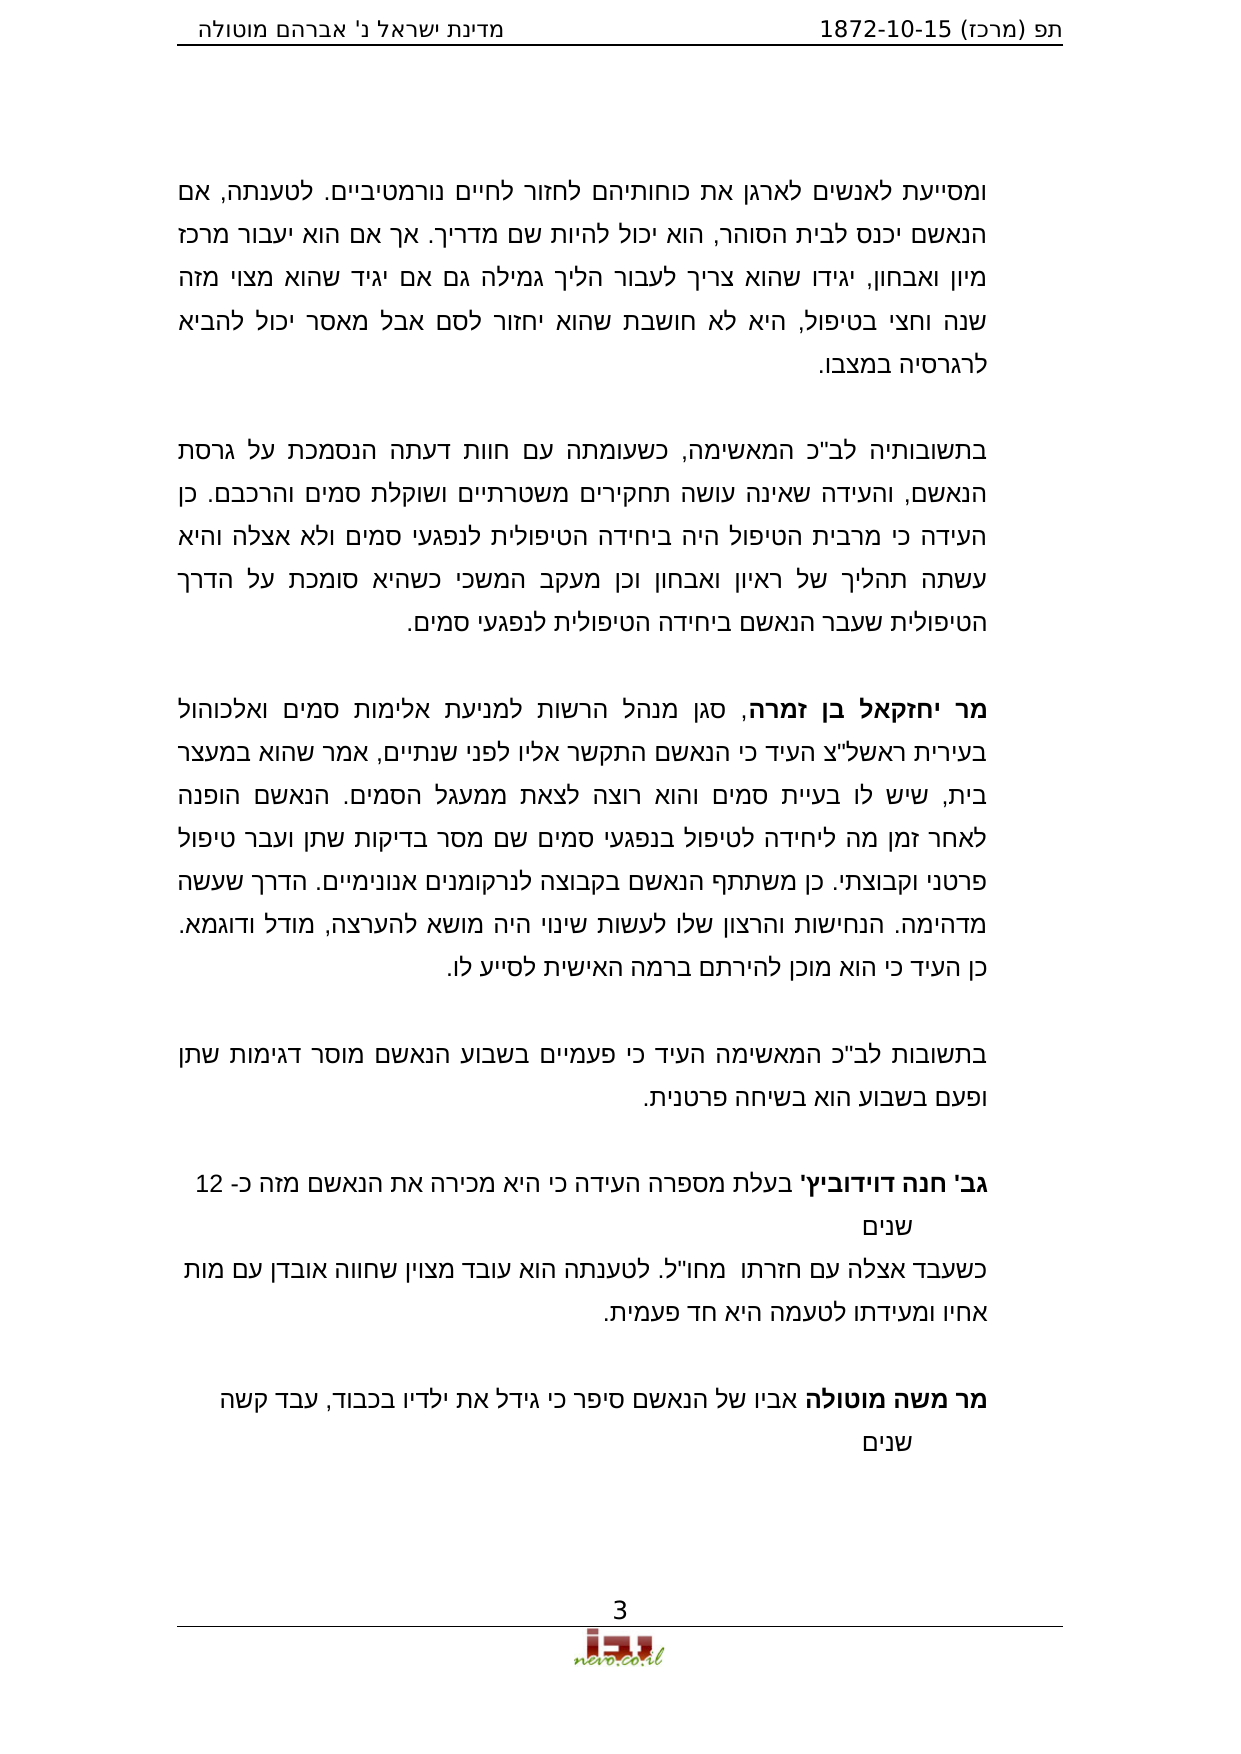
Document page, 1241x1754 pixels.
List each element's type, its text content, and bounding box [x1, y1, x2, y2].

text גב' חנה דוידוביץ' בעלת מספרה העידה כי היא מכירה את הנאשם מזה כ- 12 שנים [177, 1169, 988, 1241]
picture [574, 1628, 666, 1667]
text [177, 177, 988, 378]
text בתשובותיה לב"כ המאשימה, כשעומתה עם חוות דעתה הנסמכת על גרסת הנאשם, והעידה שאינה עושה תחקירים משטרתיים ושוקלת סמים והרכבם. כן העידה כי מרבית הטיפול היה ביחידה הטיפולית לנפגעי סמים ולא אצלה והיא עשתה תהליך של ראיון ואבחון וכן מעקב המשכי כשהיא סומכת על הדרך הטיפולית שעבר הנאשם ביחידה הטיפולית לנפגעי סמים. [177, 436, 988, 637]
text אחיו ומעידתו לטעמה היא חד פעמית. [177, 1298, 988, 1327]
text מר משה מוטולה אביו של הנאשם סיפר כי גידל את ילדיו בכבוד, עבד קשה שנים [177, 1385, 988, 1457]
text בתשובות לב"כ המאשימה העיד כי פעמיים בשבוע הנאשם מוסר דגימות שתן ופעם בשבוע הוא בשיחה פרטנית. [177, 1040, 988, 1112]
text כשעבד אצלה עם חזרתו מחו"ל. לטענתה הוא עובד מצוין שחווה אובדן עם מות [177, 1255, 988, 1284]
text מר יחזקאל בן זמרה, סגן מנהל הרשות למניעת אלימות סמים ואלכוהול בעירית ראשל"צ העיד כי הנאשם התקשר אליו לפני שנתיים, אמר שהוא במעצר בית, שיש לו בעיית סמים והוא רוצה לצאת ממעגל הסמים. הנאשם הופנה לאחר זמן מה ליחידה לטיפול בנפגעי סמים שם מסר בדיקות שתן ועבר טיפול פרטני וקבוצתי. כן משתתף הנאשם בקבוצה לנרקומנים אנונימיים. הדרך שעשה מדהימה. הנחישות והרצון שלו לעשות שינוי היה מושא להערצה, מודל ודוגמא. כן העיד כי הוא מוכן להירתם ברמה האישית לסייע לו. [177, 695, 988, 982]
